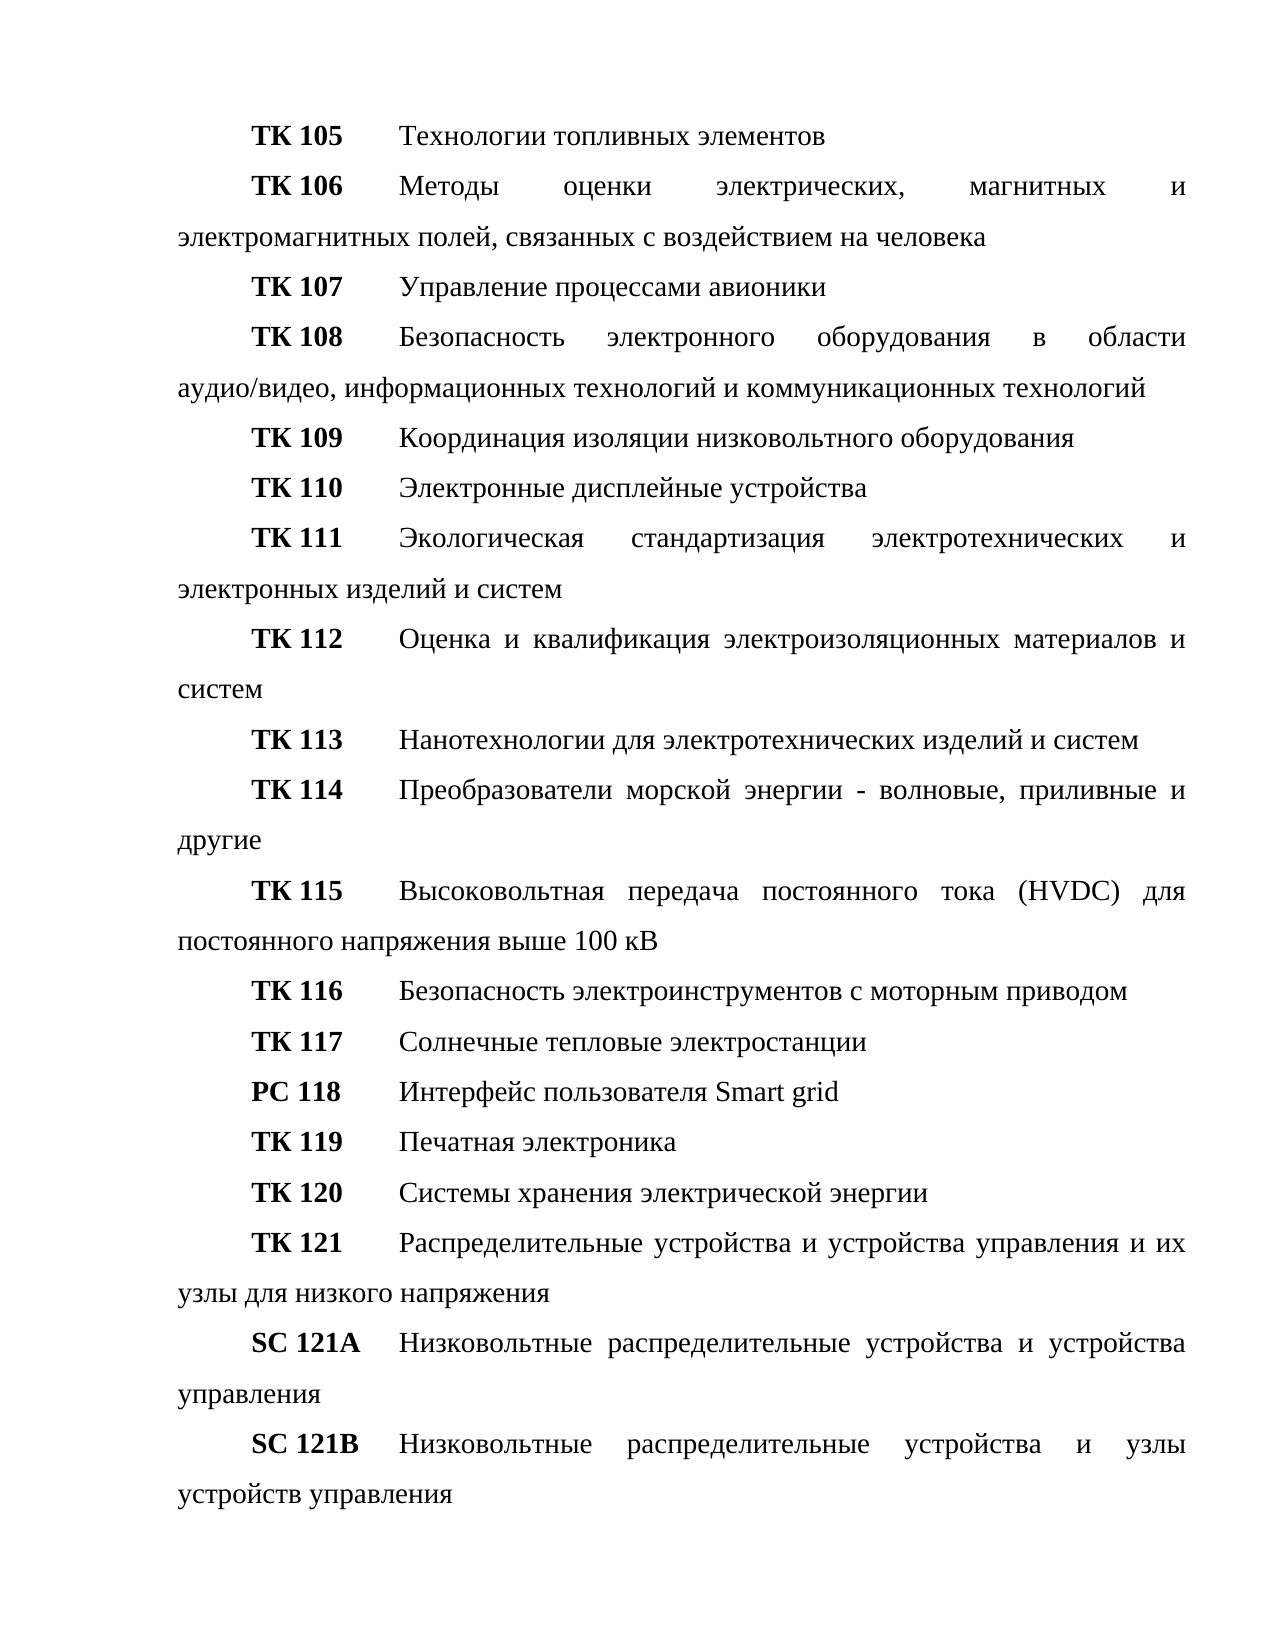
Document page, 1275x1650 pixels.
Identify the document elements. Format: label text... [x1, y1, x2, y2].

text ТК 110 Электронные дисплейные устройства [177, 470, 1186, 504]
text ТК 115 Высоковольтная передача постоянного тока (HVDC) для постоянного напряжения выше 100 кВ [177, 873, 1186, 957]
text ТК 114 Преобразователи морской энергии - волновые, приливные и другие [177, 772, 1186, 856]
text ТК 112 Оценка и квалификация электроизоляционных материалов и систем [177, 621, 1186, 705]
text SC 121A Низковольтные распределительные устройства и устройства управления [177, 1326, 1186, 1409]
text SC 121B Низковольтные распределительные устройства и узлы устройств управления [177, 1426, 1186, 1510]
text PC 118 Интерфейс пользователя Smart grid [177, 1074, 1186, 1108]
text ТК 121 Распределительные устройства и устройства управления и их узлы для низкого напряжения [177, 1225, 1186, 1309]
text ТК 108 Безопасность электронного оборудования в области аудио/видео, информационных технологий и коммуникационных технологий [177, 319, 1186, 403]
text ТК 113 Нанотехнологии для электротехнических изделий и систем [177, 722, 1186, 755]
text ТК 107 Управление процессами авионики [177, 269, 1186, 303]
text ТК 109 Координация изоляции низковольтного оборудования [177, 420, 1186, 453]
text ТК 119 Печатная электроника [177, 1124, 1186, 1158]
text ТК 117 Солнечные тепловые электростанции [177, 1024, 1186, 1057]
text ТК 111 Экологическая стандартизация электротехнических и электронных изделий и систем [177, 521, 1186, 604]
text ТК 116 Безопасность электроинструментов с моторным приводом [177, 973, 1186, 1007]
text ТК 106 Методы оценки электрических, магнитных и электромагнитных полей, связанных с воздействием на человека [177, 168, 1186, 252]
text ТК 120 Системы хранения электрической энергии [177, 1175, 1186, 1208]
text ТК 105 Технологии топливных элементов [177, 118, 1186, 152]
